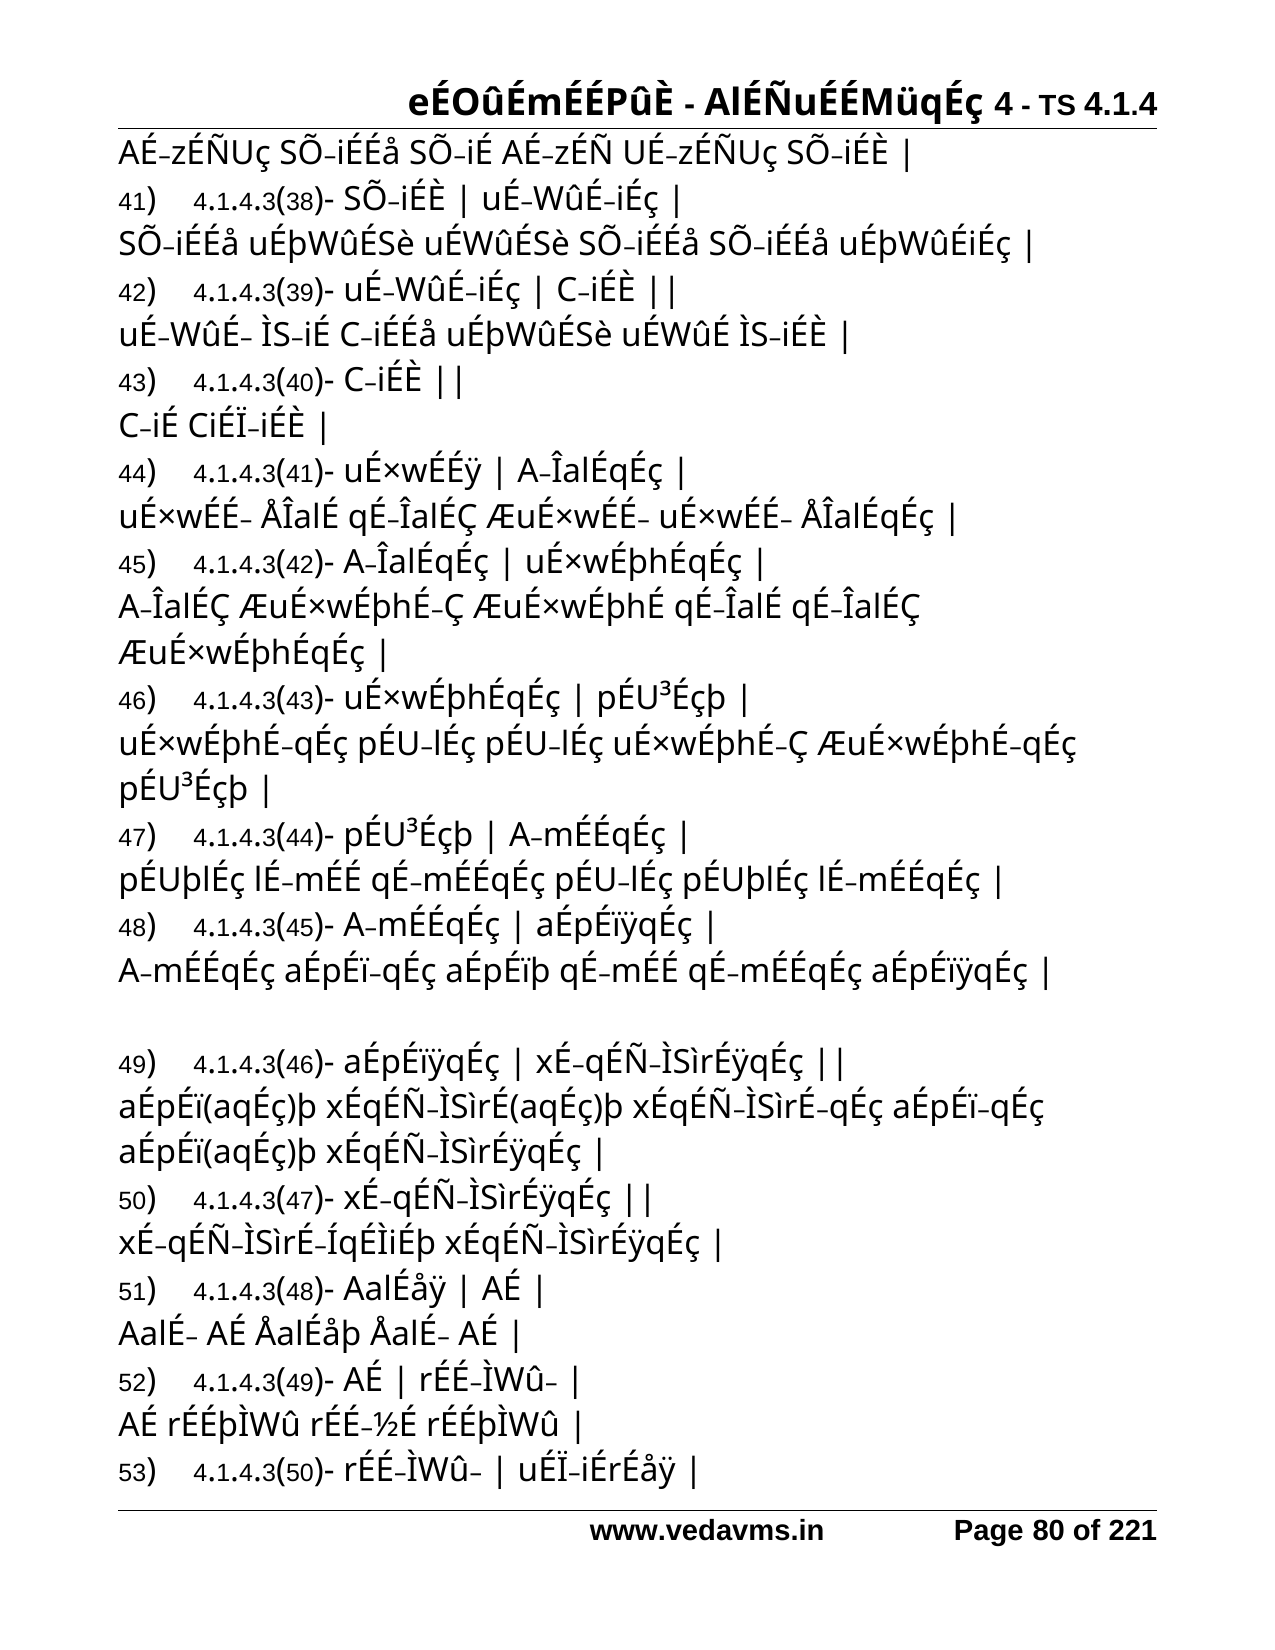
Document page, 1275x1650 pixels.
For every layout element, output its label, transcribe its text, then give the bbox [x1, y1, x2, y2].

text 52) 4.1.4.3(49)- AÉ | rÉÉ–ÌWû– | [118, 1355, 1157, 1401]
text 49) 4.1.4.3(46)- aÉpÉïÿqÉç | xÉ–qÉÑ–ÌSìrÉÿqÉç || [118, 1037, 1157, 1083]
text aÉpÉï(aqÉç)þ xÉqÉÑ–ÌSìrÉ(aqÉç)þ xÉqÉÑ–ÌSìrÉ–qÉç aÉpÉï–qÉç aÉpÉï(aqÉç)þ xÉqÉÑ–ÌSìrÉÿqÉç | [118, 1083, 1157, 1174]
text 50) 4.1.4.3(47)- xÉ–qÉÑ–ÌSìrÉÿqÉç || [118, 1174, 1157, 1219]
text A–ÎalÉÇ ÆuÉ×wÉþhÉ–Ç ÆuÉ×wÉþhÉ qÉ–ÎalÉ qÉ–ÎalÉÇ ÆuÉ×wÉþhÉqÉç | [118, 583, 1157, 674]
text uÉ×wÉÉ– ÅÎalÉ qÉ–ÎalÉÇ ÆuÉ×wÉÉ– uÉ×wÉÉ– ÅÎalÉqÉç | [118, 492, 1157, 538]
text 47) 4.1.4.3(44)- pÉU³Éçþ | A–mÉÉqÉç | [118, 810, 1157, 856]
text 41) 4.1.4.3(38)- SÕ–iÉÈ | uÉ–WûÉ–iÉç | [118, 174, 1157, 220]
text 48) 4.1.4.3(45)- A–mÉÉqÉç | aÉpÉïÿqÉç | [118, 901, 1157, 947]
text AalÉ– AÉ ÅalÉåþ ÅalÉ– AÉ | [118, 1310, 1157, 1355]
text uÉ×wÉþhÉ–qÉç pÉU–lÉç pÉU–lÉç uÉ×wÉþhÉ–Ç ÆuÉ×wÉþhÉ–qÉç pÉU³Éçþ | [118, 719, 1157, 810]
text 42) 4.1.4.3(39)- uÉ–WûÉ–iÉç | C–iÉÈ || [118, 265, 1157, 311]
text 46) 4.1.4.3(43)- uÉ×wÉþhÉqÉç | pÉU³Éçþ | [118, 674, 1157, 719]
text SÕ–iÉÉå uÉþWûÉSè uÉWûÉSè SÕ–iÉÉå SÕ–iÉÉå uÉþWûÉiÉç | [118, 220, 1157, 265]
text 45) 4.1.4.3(42)- A–ÎalÉqÉç | uÉ×wÉþhÉqÉç | [118, 538, 1157, 583]
text 51) 4.1.4.3(48)- AalÉåÿ | AÉ | [118, 1264, 1157, 1310]
text A–mÉÉqÉç aÉpÉï–qÉç aÉpÉïþ qÉ–mÉÉ qÉ–mÉÉqÉç aÉpÉïÿqÉç | [118, 947, 1157, 992]
text pÉUþlÉç lÉ–mÉÉ qÉ–mÉÉqÉç pÉU–lÉç pÉUþlÉç lÉ–mÉÉqÉç | [118, 856, 1157, 901]
text 43) 4.1.4.3(40)- C–iÉÈ || [118, 356, 1157, 402]
text AÉ rÉÉþÌWû rÉÉ–½É rÉÉþÌWû | [118, 1401, 1157, 1446]
text AÉ–zÉÑUç SÕ–iÉÉå SÕ–iÉ AÉ–zÉÑ UÉ–zÉÑUç SÕ–iÉÈ | [118, 129, 1157, 174]
text uÉ–WûÉ– ÌS–iÉ C–iÉÉå uÉþWûÉSè uÉWûÉ ÌS–iÉÈ | [118, 311, 1157, 356]
text C–iÉ CiÉÏ–iÉÈ | [118, 402, 1157, 447]
text 44) 4.1.4.3(41)- uÉ×wÉÉÿ | A–ÎalÉqÉç | [118, 447, 1157, 492]
text xÉ–qÉÑ–ÌSìrÉ–ÍqÉÌiÉþ xÉqÉÑ–ÌSìrÉÿqÉç | [118, 1219, 1157, 1264]
text 53) 4.1.4.3(50)- rÉÉ–ÌWû– | uÉÏ–iÉrÉåÿ | [118, 1446, 1157, 1492]
